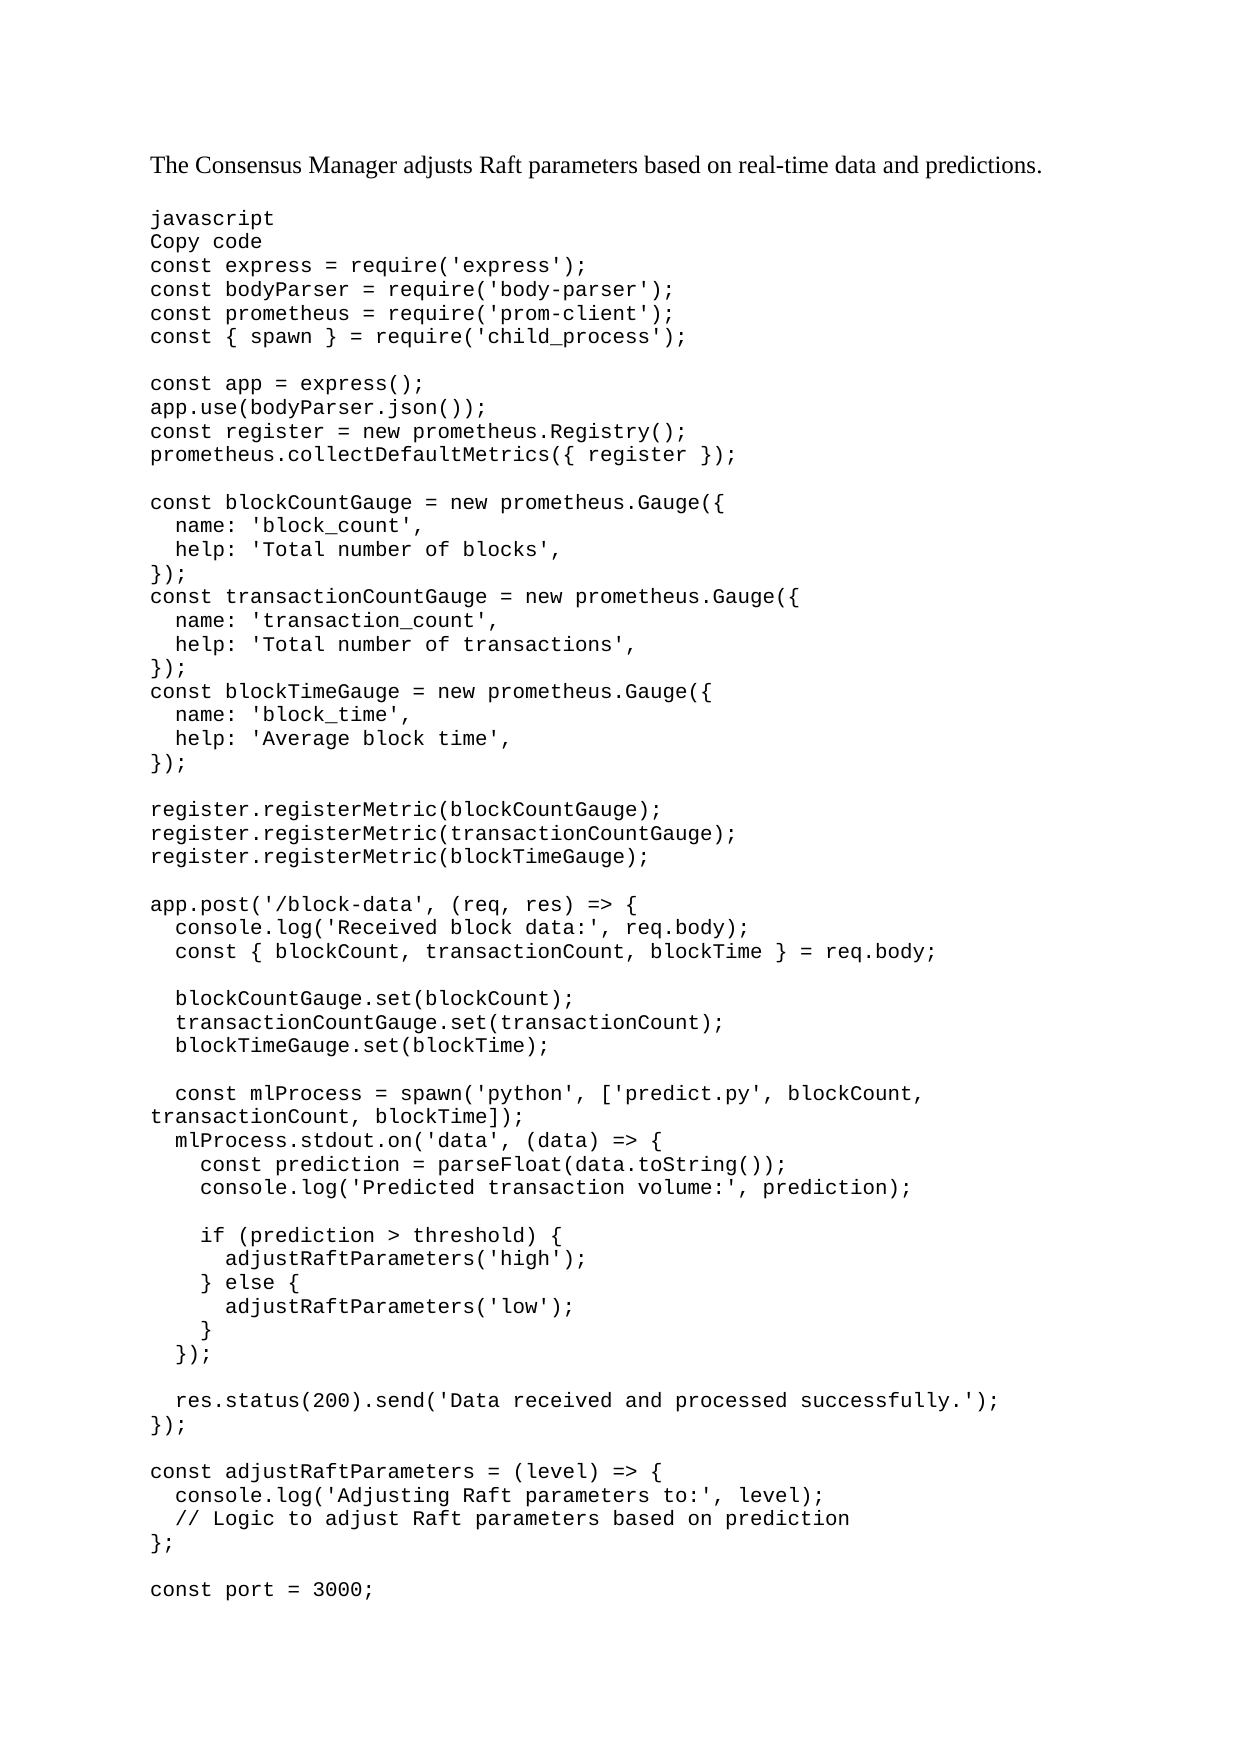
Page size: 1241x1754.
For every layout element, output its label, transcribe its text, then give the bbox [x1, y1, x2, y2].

text }); [150, 752, 1090, 775]
text console.log('Predicted transaction volume:', prediction); [150, 1177, 1090, 1201]
text name: 'block_count', [150, 515, 1090, 539]
text blockCountGauge.set(blockCount); [150, 988, 1090, 1012]
text help: 'Average block time', [150, 728, 1090, 752]
text const register = new prometheus.Registry(); [150, 421, 1090, 444]
text const { spawn } = require('child_process'); [150, 326, 1090, 350]
text }); [150, 563, 1090, 586]
text Copy code [150, 232, 1090, 255]
text blockTimeGauge.set(blockTime); [150, 1036, 1090, 1059]
text console.log('Received block data:', req.body); [150, 917, 1090, 941]
text res.status(200).send('Data received and processed successfully.'); [150, 1390, 1090, 1414]
text mlProcess.stdout.on('data', (data) => { [150, 1130, 1090, 1154]
text const bodyParser = require('body-parser'); [150, 279, 1090, 302]
text help: 'Total number of blocks', [150, 539, 1090, 563]
text } [150, 1319, 1090, 1343]
text const prometheus = require('prom-client'); [150, 302, 1090, 326]
text }; [150, 1532, 1090, 1556]
text const express = require('express'); [150, 255, 1090, 279]
text The Consensus Manager adjusts Raft parameters based on real-time data and predictions. [150, 150, 1090, 179]
text console.log('Adjusting Raft parameters to:', level); [150, 1485, 1090, 1508]
text const port = 3000; [150, 1579, 1090, 1603]
text prometheus.collectDefaultMetrics({ register }); [150, 444, 1090, 468]
text help: 'Total number of transactions', [150, 633, 1090, 657]
text app.post('/block-data', (req, res) => { [150, 894, 1090, 917]
text }); [150, 657, 1090, 681]
text const adjustRaftParameters = (level) => { [150, 1461, 1090, 1485]
text const blockCountGauge = new prometheus.Gauge({ [150, 492, 1090, 515]
text const { blockCount, transactionCount, blockTime } = req.body; [150, 941, 1090, 964]
text register.registerMetric(blockCountGauge); [150, 799, 1090, 823]
text }); [150, 1414, 1090, 1437]
text name: 'transaction_count', [150, 610, 1090, 633]
text register.registerMetric(transactionCountGauge); [150, 823, 1090, 846]
text transactionCountGauge.set(transactionCount); [150, 1012, 1090, 1036]
text adjustRaftParameters('low'); [150, 1296, 1090, 1319]
text app.use(bodyParser.json()); [150, 397, 1090, 421]
text if (prediction > threshold) { [150, 1225, 1090, 1248]
text }); [150, 1343, 1090, 1367]
text const prediction = parseFloat(data.toString()); [150, 1154, 1090, 1177]
text // Logic to adjust Raft parameters based on prediction [150, 1508, 1090, 1532]
text const blockTimeGauge = new prometheus.Gauge({ [150, 681, 1090, 704]
text name: 'block_time', [150, 704, 1090, 728]
text register.registerMetric(blockTimeGauge); [150, 846, 1090, 870]
text javascript [150, 208, 1090, 232]
text const app = express(); [150, 373, 1090, 397]
text adjustRaftParameters('high'); [150, 1248, 1090, 1272]
text const transactionCountGauge = new prometheus.Gauge({ [150, 586, 1090, 610]
text } else { [150, 1272, 1090, 1296]
text const mlProcess = spawn('python', ['predict.py', blockCount, transactionCount, blockTime]); [150, 1083, 1090, 1130]
